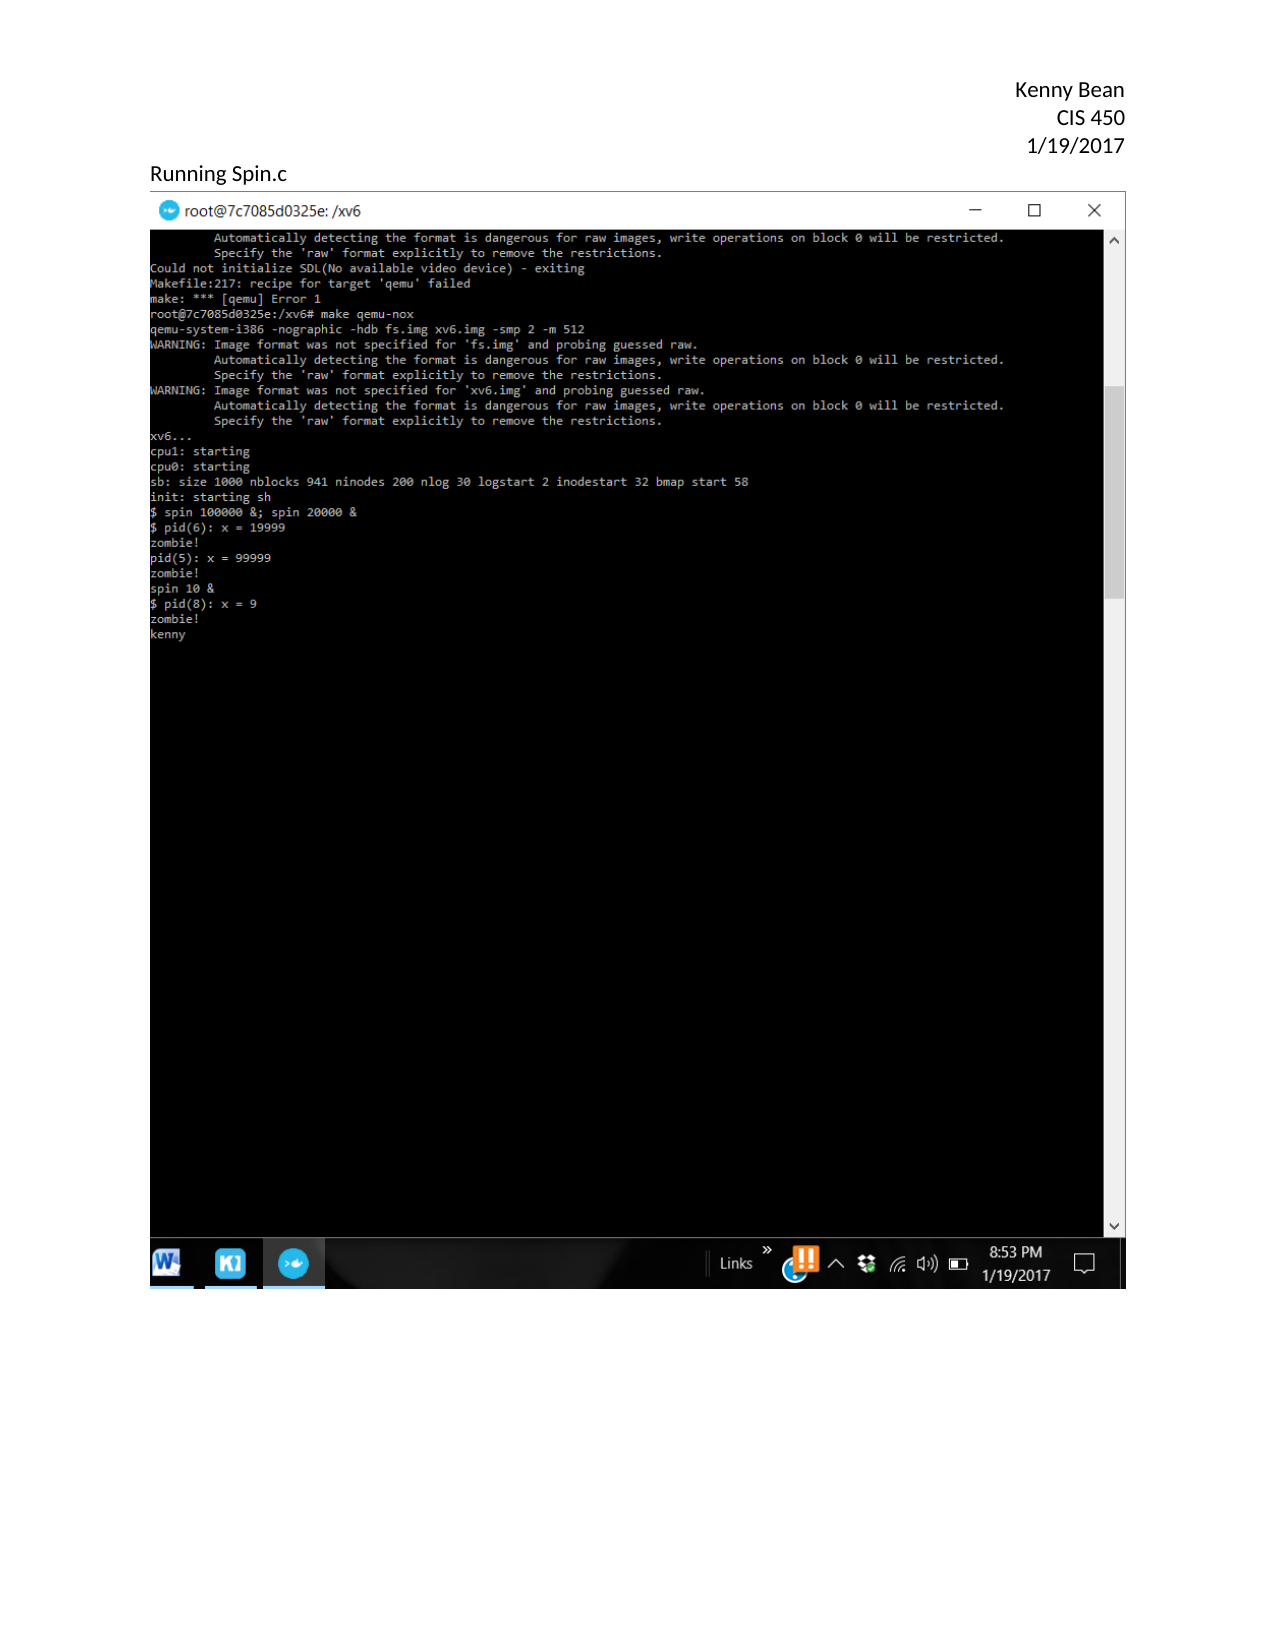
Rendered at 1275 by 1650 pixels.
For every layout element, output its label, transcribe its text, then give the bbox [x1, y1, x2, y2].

text Running Spin.c [150, 159, 1125, 191]
picture [150, 191, 1126, 1289]
